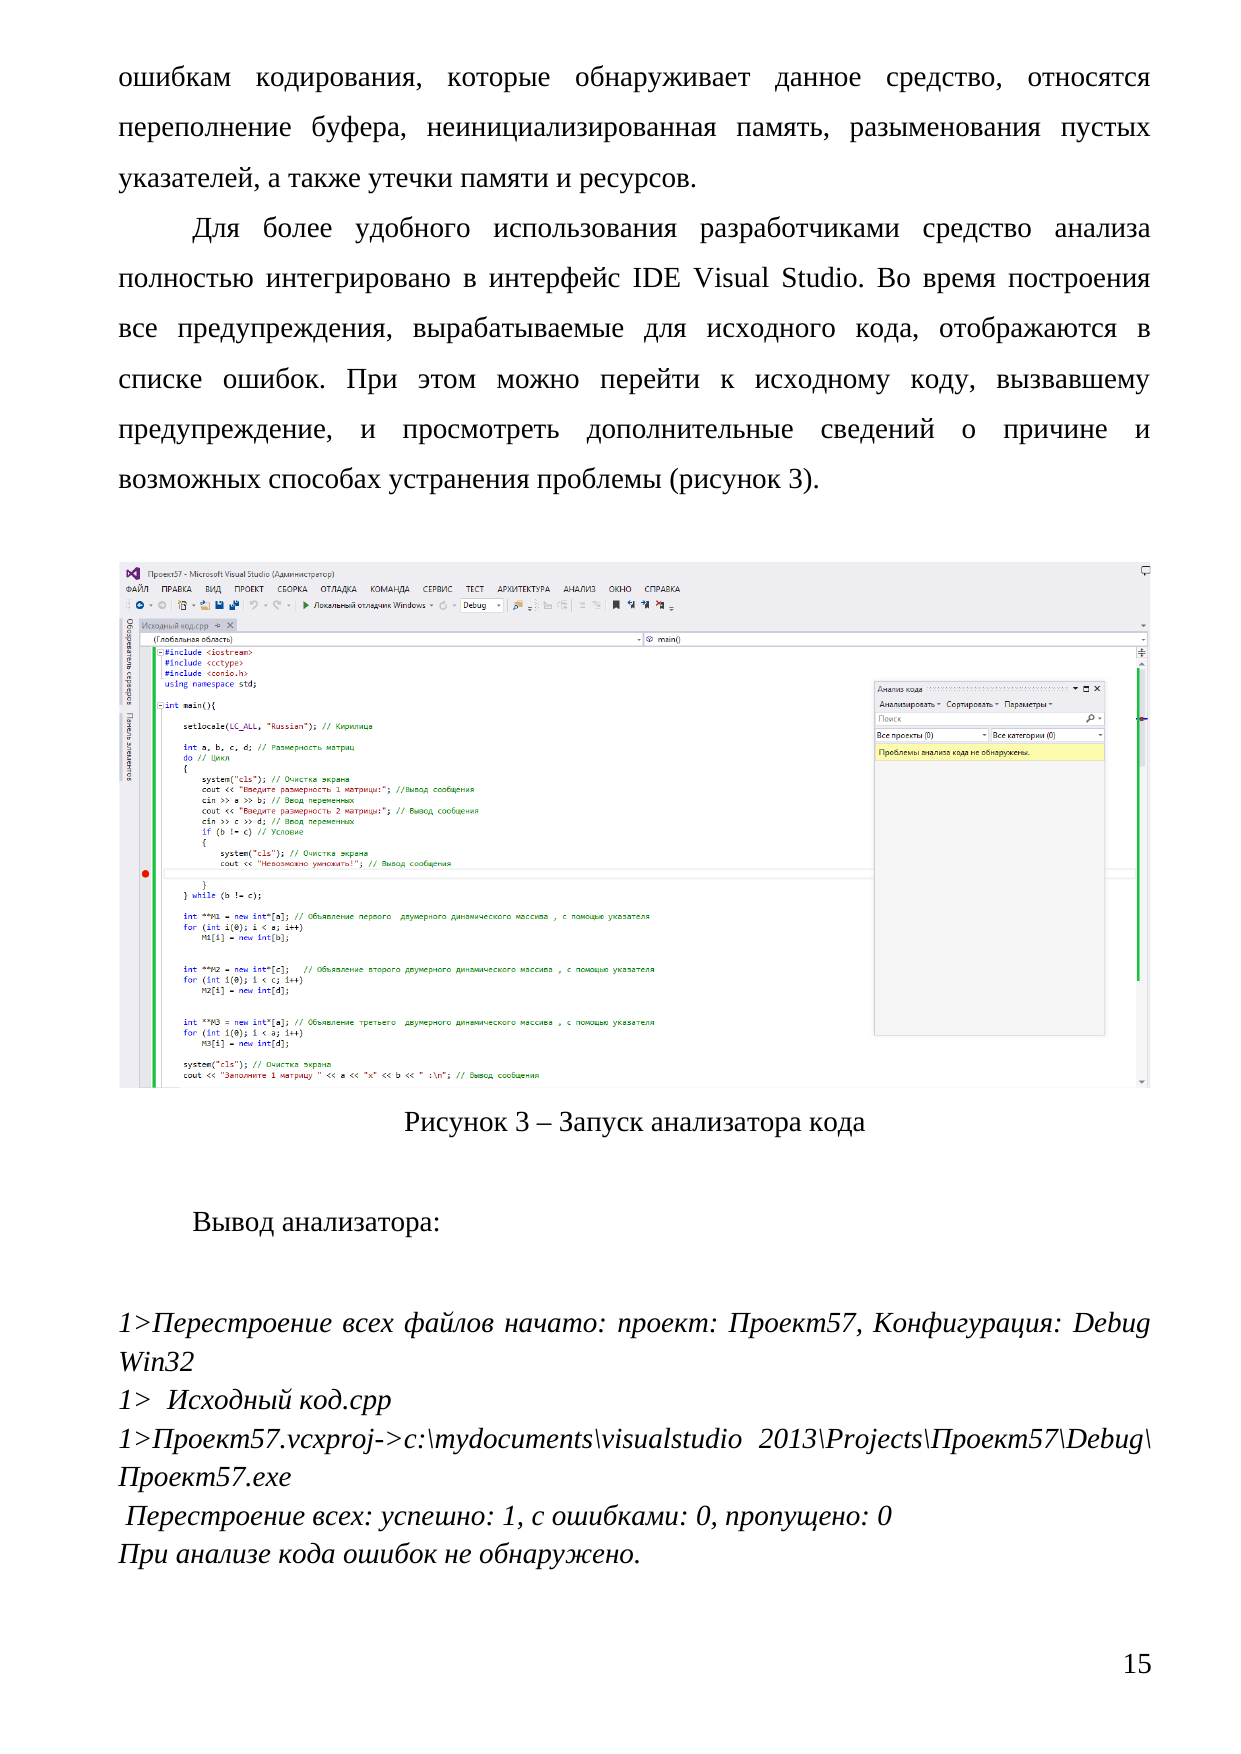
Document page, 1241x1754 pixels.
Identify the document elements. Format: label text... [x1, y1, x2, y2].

picture [119, 562, 1151, 1088]
text 1>Проект57.vcxproj->c:\mydocuments\visualstudio 2013\Projects\Проект57\Debug\Проект57.exe [118, 1421, 1152, 1493]
text При анализе кода ошибок не обнаружено. [118, 1536, 1152, 1570]
text Рисунок 3 – Запуск анализатора кода [118, 1104, 1152, 1137]
text 1> Исходный код.cpp [118, 1382, 1152, 1416]
text 1>Перестроение всех файлов начато: проект: Проект57, Конфигурация: Debug Win32 [118, 1305, 1152, 1377]
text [118, 59, 1152, 193]
text Вывод анализатора: [118, 1204, 1152, 1238]
text Для более удобного использования разработчиками средство анализа полностью интегрировано в интерфейс IDE Visual Studio. Во время построения все предупреждения, вырабатываемые для исходного кода, отображаются в списке ошибок. При этом можно перейти к исходному коду, вызвавшему предупреждение, и просмотреть дополнительные сведений о причине и возможных способах устранения проблемы (рисунок 3). [118, 210, 1152, 495]
text Перестроение всех: успешно: 1, с ошибками: 0, пропущено: 0 [118, 1498, 1152, 1531]
